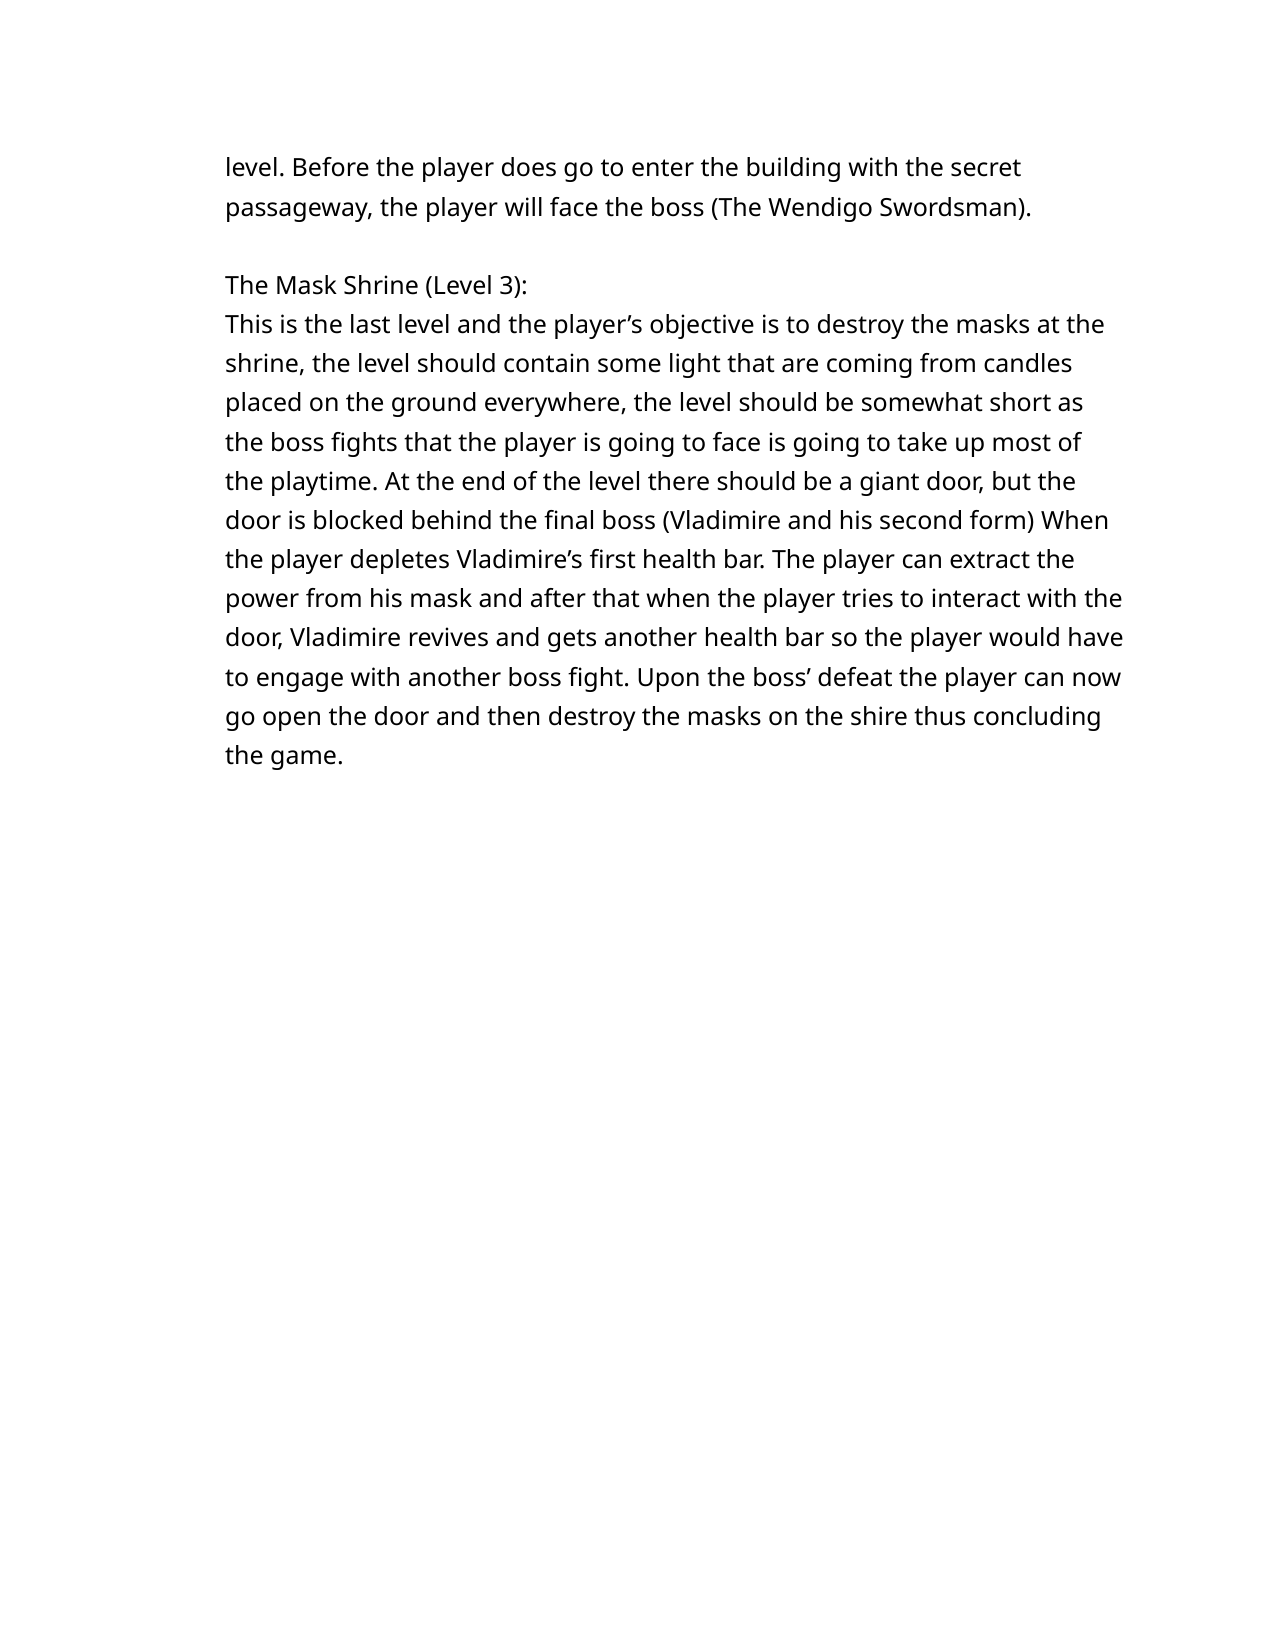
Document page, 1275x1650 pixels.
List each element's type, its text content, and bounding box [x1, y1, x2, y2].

list This is the last level and the player’s objective is to destroy the masks at the shrine, the level should contain some light that are coming from candles placed on the ground everywhere, the level should be somewhat short as the boss fights that the player is going to face is going to take up most of the playtime. At the end of the level there should be a giant door, but the door is blocked behind the final boss (Vladimire and his second form) When the player depletes Vladimire’s first health bar. The player can extract the power from his mask and after that when the player tries to interact with the door, Vladimire revives and gets another health bar so the player would have to engage with another boss fight. Upon the boss’ defeat the player can now go open the door and then destroy the masks on the shire thus concluding the game. [225, 307, 1125, 772]
list The Mask Shrine (Level 3): [225, 267, 1125, 302]
